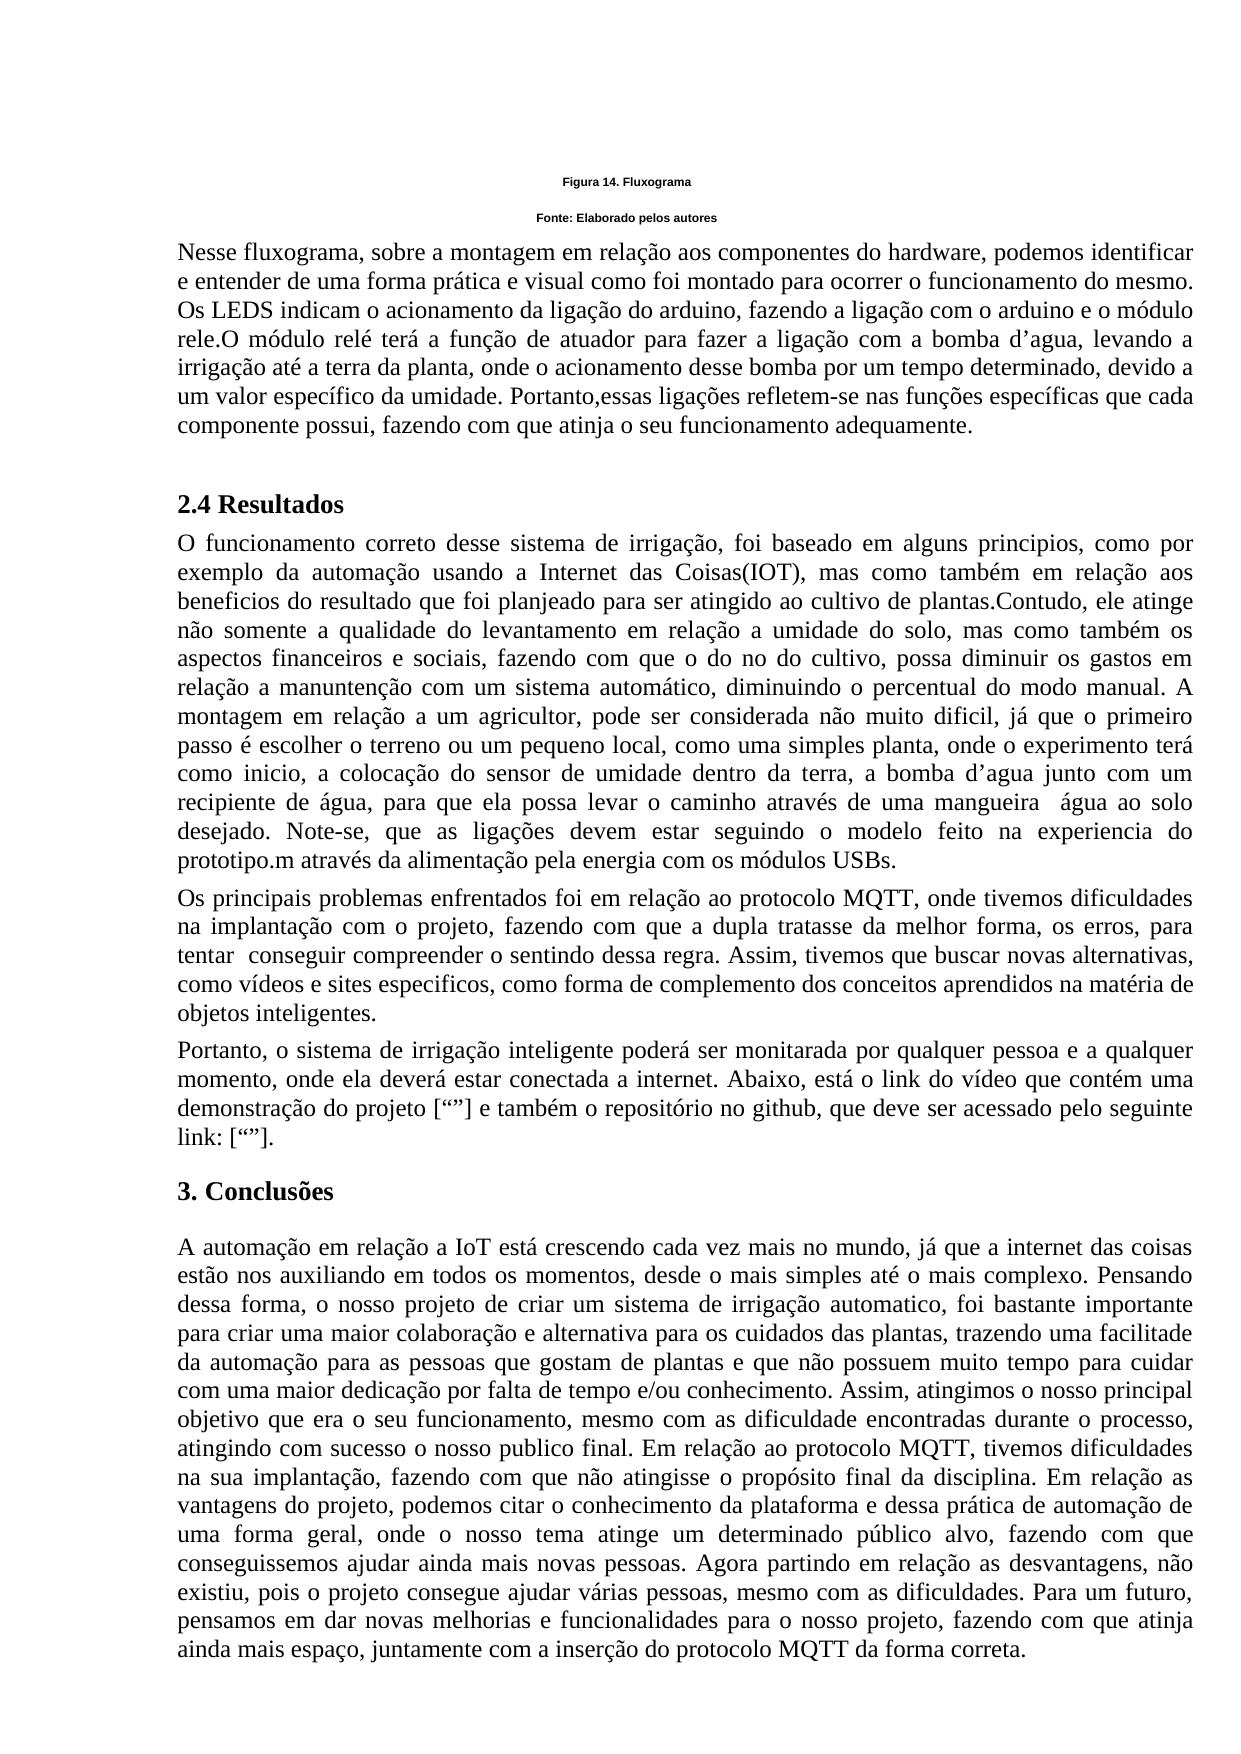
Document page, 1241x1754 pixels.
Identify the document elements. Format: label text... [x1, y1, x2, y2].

subtitle 2.4 Resultados [177, 488, 1194, 519]
subtitle O funcionamento correto desse sistema de irrigação, foi baseado em alguns principios, como por exemplo da automação usando a Internet das Coisas(IOT), mas como também em relação aos beneficios do resultado que foi planjeado para ser atingido ao cultivo de plantas.Contudo, ele atinge não somente a qualidade do levantamento em relação a umidade do solo, mas como também os aspectos financeiros e sociais, fazendo com que o do no do cultivo, possa diminuir os gastos em relação a manuntenção com um sistema automático, diminuindo o percentual do modo manual. A montagem em relação a um agricultor, pode ser considerada não muito dificil, já que o primeiro passo é escolher o terreno ou um pequeno local, como uma simples planta, onde o experimento terá como inicio, a colocação do sensor de umidade dentro da terra, a bomba d’agua junto com um recipiente de água, para que ela possa levar o caminho através de uma mangueira água ao solo desejado. Note-se, que as ligações devem estar seguindo o modelo feito na experiencia do prototipo.m através da alimentação pela energia com os módulos USBs. [177, 528, 1194, 873]
subtitle Os principais problemas enfrentados foi em relação ao protocolo MQTT, onde tivemos dificuldades na implantação com o projeto, fazendo com que a dupla tratasse da melhor forma, os erros, para tentar conseguir compreender o sentindo dessa regra. Assim, tivemos que buscar novas alternativas, como vídeos e sites especificos, como forma de complemento dos conceitos aprendidos na matéria de objetos inteligentes. [177, 883, 1194, 1026]
subtitle Portanto, o sistema de irrigação inteligente poderá ser monitarada por qualquer pessoa e a qualquer momento, onde ela deverá estar conectada a internet. Abaixo, está o link do vídeo que contém uma demonstração do projeto [“”] e também o repositório no github, que deve ser acessado pelo seguinte link: [“”]. [177, 1036, 1194, 1151]
list Conclusões [177, 1176, 1194, 1207]
subtitle Nesse fluxograma, sobre a montagem em relação aos componentes do hardware, podemos identificar e entender de uma forma prática e visual como foi montado para ocorrer o funcionamento do mesmo. Os LEDS indicam o acionamento da ligação do arduino, fazendo a ligação com o arduino e o módulo rele.O módulo relé terá a função de atuador para fazer a ligação com a bomba d’agua, levando a irrigação até a terra da planta, onde o acionamento desse bomba por um tempo determinado, devido a um valor específico da umidade. Portanto,essas ligações refletem-se nas funções específicas que cada componente possui, fazendo com que atinja o seu funcionamento adequamente. [177, 237, 1194, 439]
text A automação em relação a IoT está crescendo cada vez mais no mundo, já que a internet das coisas estão nos auxiliando em todos os momentos, desde o mais simples até o mais complexo. Pensando dessa forma, o nosso projeto de criar um sistema de irrigação automatico, foi bastante importante para criar uma maior colaboração e alternativa para os cuidados das plantas, trazendo uma facilitade da automação para as pessoas que gostam de plantas e que não possuem muito tempo para cuidar com uma maior dedicação por falta de tempo e/ou conhecimento. Assim, atingimos o nosso principal objetivo que era o seu funcionamento, mesmo com as dificuldade encontradas durante o processo, atingindo com sucesso o nosso publico final. Em relação ao protocolo MQTT, tivemos dificuldades na sua implantação, fazendo com que não atingisse o propósito final da disciplina. Em relação as vantagens do projeto, podemos citar o conhecimento da plataforma e dessa prática de automação de uma forma geral, onde o nosso tema atinge um determinado público alvo, fazendo com que conseguissemos ajudar ainda mais novas pessoas. Agora partindo em relação as desvantagens, não existiu, pois o projeto consegue ajudar várias pessoas, mesmo com as dificuldades. Para um futuro, pensamos em dar novas melhorias e funcionalidades para o nosso projeto, fazendo com que atinja ainda mais espaço, juntamente com a inserção do protocolo MQTT da forma correta. [177, 1232, 1194, 1663]
text Figura 14. Fluxograma [106, 164, 1147, 188]
text Fonte: Elaborado pelos autores [106, 201, 1147, 225]
